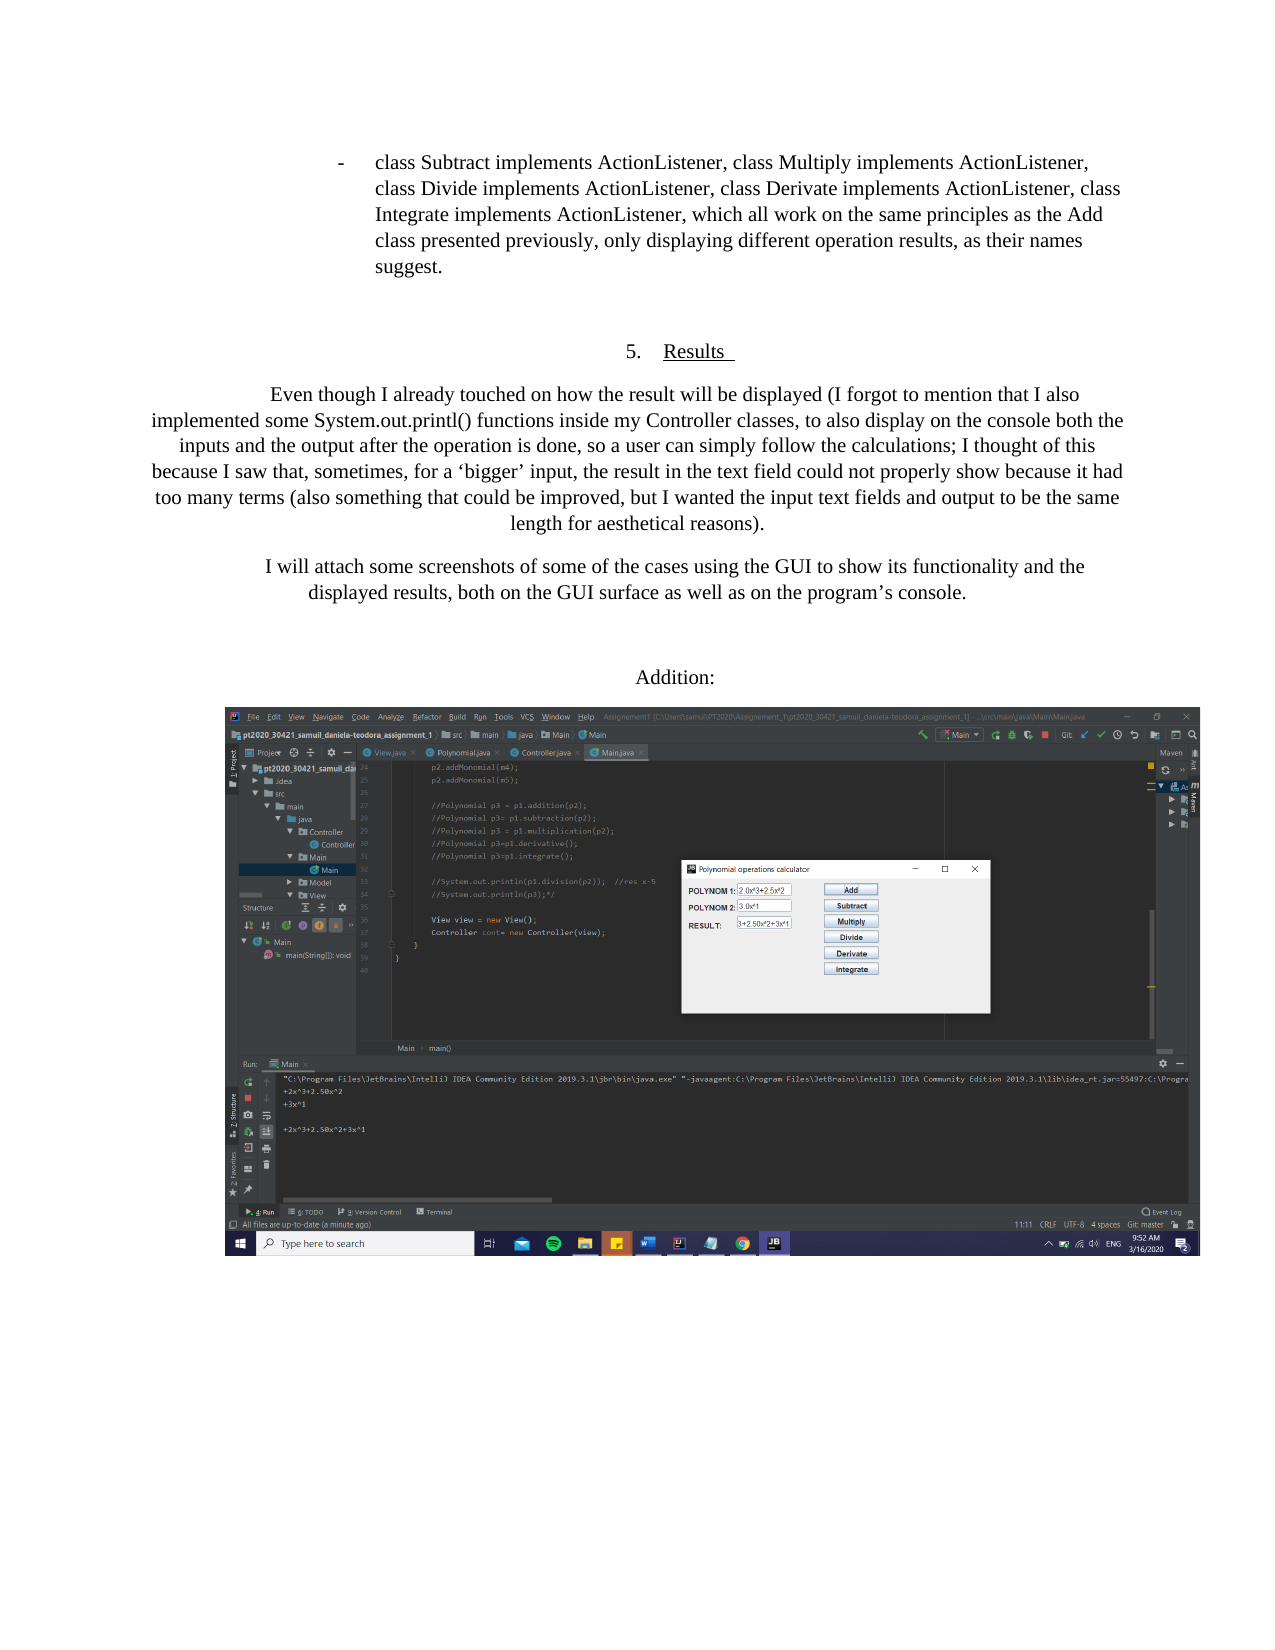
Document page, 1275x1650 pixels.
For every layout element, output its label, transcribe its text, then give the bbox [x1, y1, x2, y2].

picture [225, 707, 1200, 1256]
list class Subtract implements ActionListener, class Multiply implements ActionListener, class Divide implements ActionListener, class Derivate implements ActionListener, class Integrate implements ActionListener, which all work on the same principles as the Add class presented previously, only displaying different operation results, as their names suggest. [337, 150, 1125, 278]
text Even though I already touched on how the result will be displayed (I forgot to mention that I also implemented some System.out.printl() functions inside my Controller classes, to also display on the console both the inputs and the output after the operation is done, so a user can simply follow the calculations; I thought of this because I saw that, sometimes, for a ‘bigger’ input, the result in the text field could not properly show because it had too many terms (also something that could be improved, but I wanted the input text fields and output to be the same length for aesthetical reasons). [150, 382, 1125, 535]
text I will attach some screenshots of some of the cases using the GUI to show its functionality and the displayed results, both on the GUI surface as well as on the program’s console. [150, 554, 1125, 604]
list Results [225, 339, 1125, 363]
text Addition: [150, 665, 1125, 689]
